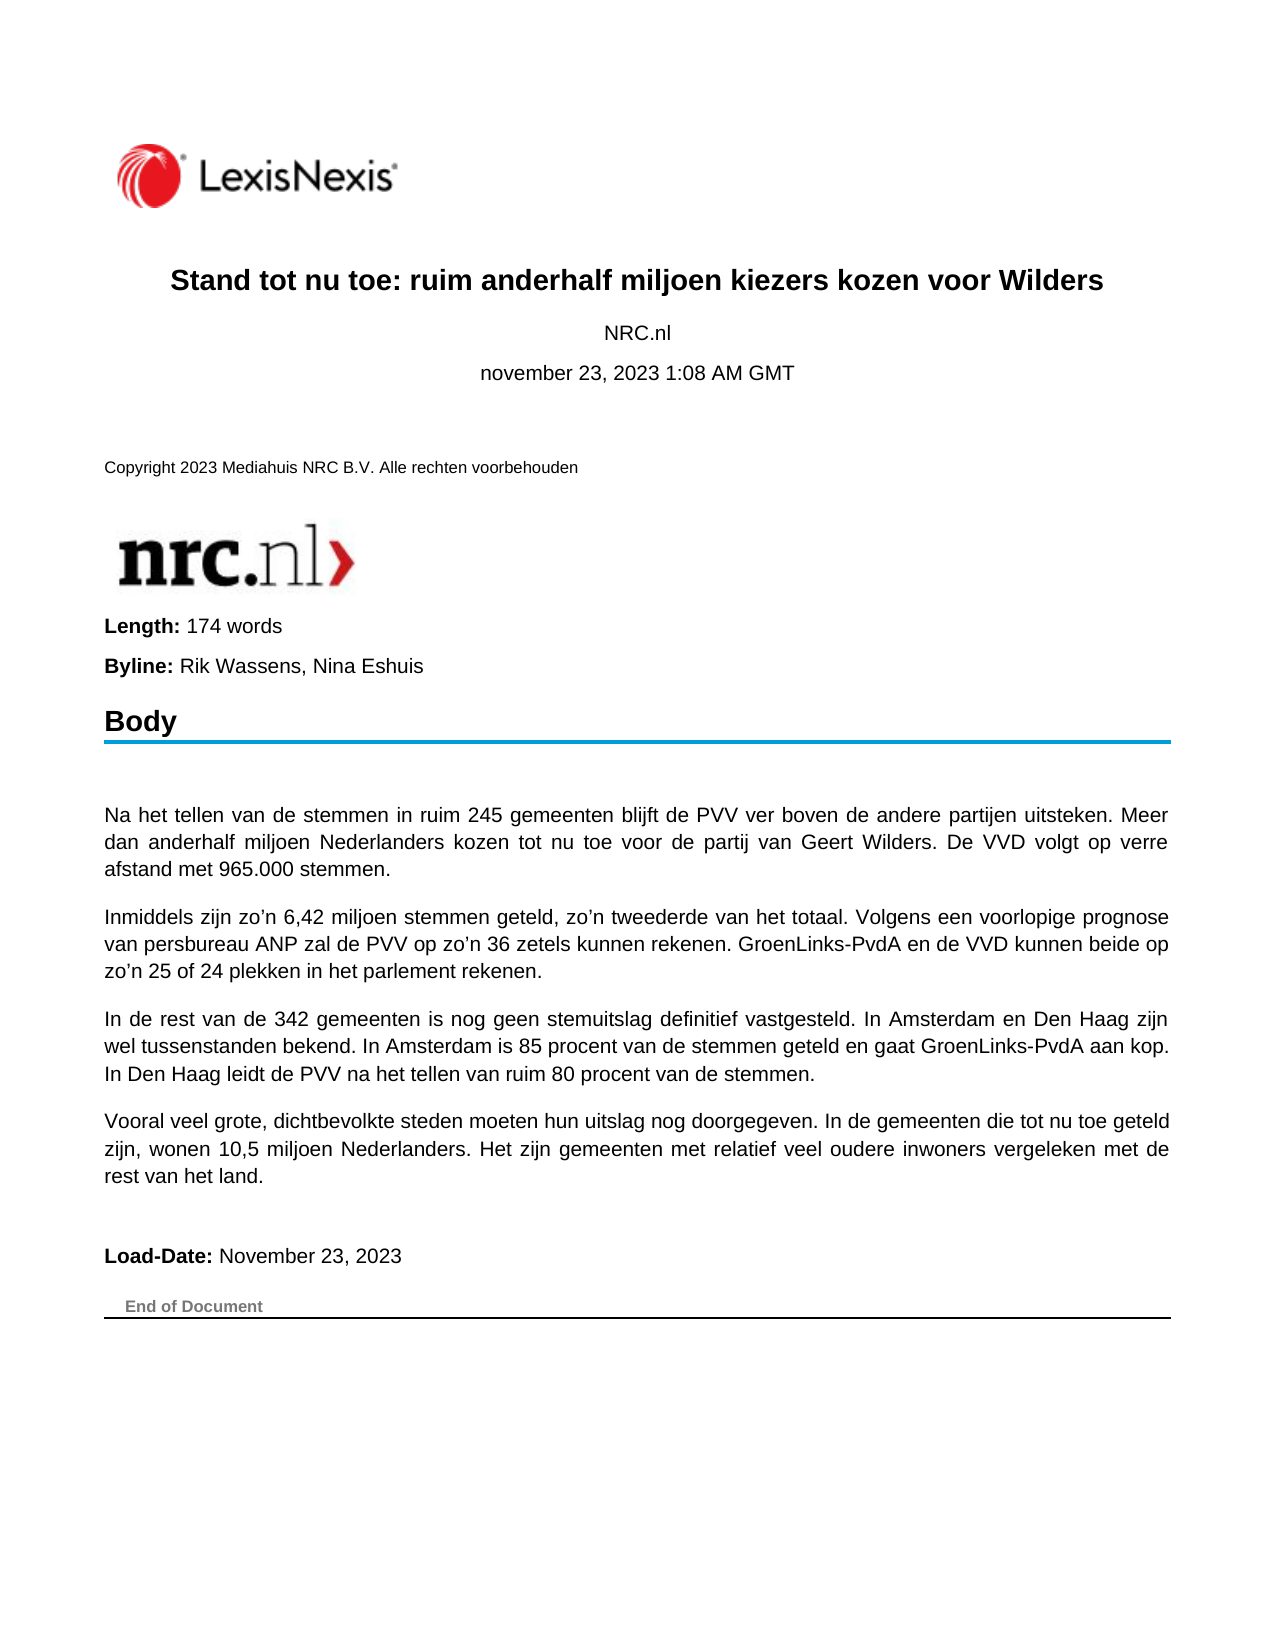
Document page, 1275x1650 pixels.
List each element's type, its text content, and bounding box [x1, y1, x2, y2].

text Inmiddels zijn zo’n 6,42 miljoen stemmen geteld, zo’n tweederde van het totaal. Volgens een voorlopige prognose van persbureau ANP zal de PVV op zo’n 36 zetels kunnen rekenen. GroenLinks-PvdA en de VVD kunnen beide op zo’n 25 of 24 plekken in het parlement rekenen. [104, 902, 1171, 983]
text Na het tellen van de stemmen in ruim 245 gemeenten blijft de PVV ver boven de andere partijen uitsteken. Meer dan anderhalf miljoen Nederlanders kozen tot nu toe voor de partij van Geert Wilders. De VVD volgt op verre afstand met 965.000 stemmen. [104, 800, 1171, 881]
text End of Document [125, 1297, 1171, 1316]
text In de rest van de 342 gemeenten is nog geen stemuitslag definitief vastgesteld. In Amsterdam en Den Haag zijn wel tussenstanden bekend. In Amsterdam is 85 procent van de stemmen geteld en gaat GroenLinks-PvdA aan kop. In Den Haag leidt de PVV na het tellen van ruim 80 procent van de stemmen. [104, 1004, 1171, 1085]
text Length: 174 words [104, 611, 1171, 638]
text NRC.nl [104, 318, 1171, 345]
text Vooral veel grote, dichtbevolkte steden moeten hun uitslag nog doorgegeven. In de gemeenten die tot nu toe geteld zijn, wonen 10,5 miljoen Nederlanders. Het zijn gemeenten met relatief veel oudere inwoners vergeleken met de rest van het land. [104, 1106, 1171, 1187]
text Copyright 2023 Mediahuis NRC B.V. Alle rechten voorbehouden [104, 426, 1171, 477]
picture [104, 144, 412, 208]
text Load-Date: November 23, 2023 [104, 1212, 1171, 1268]
text november 23, 2023 1:08 AM GMT [104, 357, 1171, 384]
text Byline: Rik Wassens, Nina Eshuis [104, 650, 1171, 677]
picture [104, 518, 364, 599]
subtitle Stand tot nu toe: ruim anderhalf miljoen kiezers kozen voor Wilders [104, 261, 1171, 297]
text Body [104, 702, 1171, 738]
